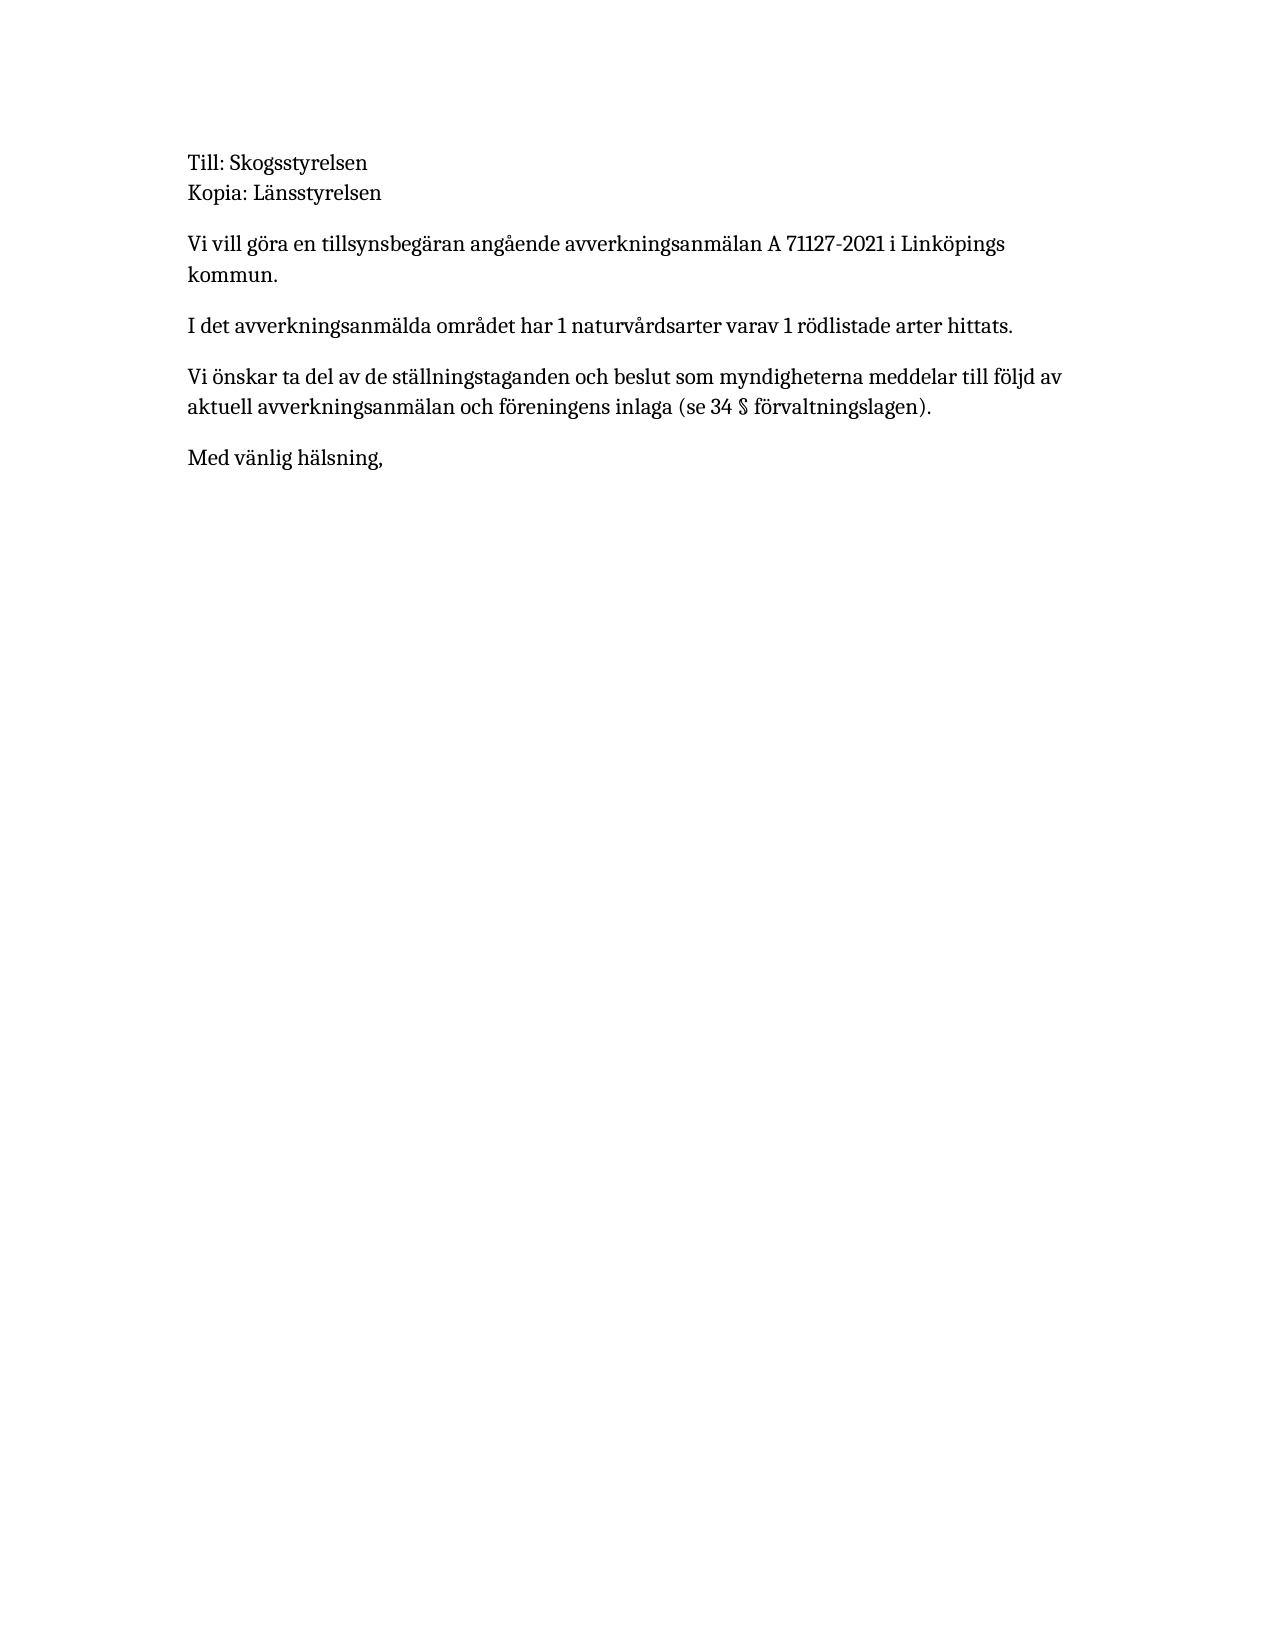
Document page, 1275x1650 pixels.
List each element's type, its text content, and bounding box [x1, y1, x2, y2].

text Vi vill göra en tillsynsbegäran angående avverkningsanmälan A 71127-2021 i Linköpings kommun. [187, 231, 1087, 288]
text I det avverkningsanmälda området har 1 naturvårdsarter varav 1 rödlistade arter hittats. [187, 312, 1087, 339]
text Med vänlig hälsning, [187, 445, 1087, 501]
text Till: Skogsstyrelsen Kopia: Länsstyrelsen [187, 150, 1087, 207]
text Vi önskar ta del av de ställningstaganden och beslut som myndigheterna meddelar till följd av aktuell avverkningsanmälan och föreningens inlaga (se 34 § förvaltningslagen). [187, 363, 1087, 420]
